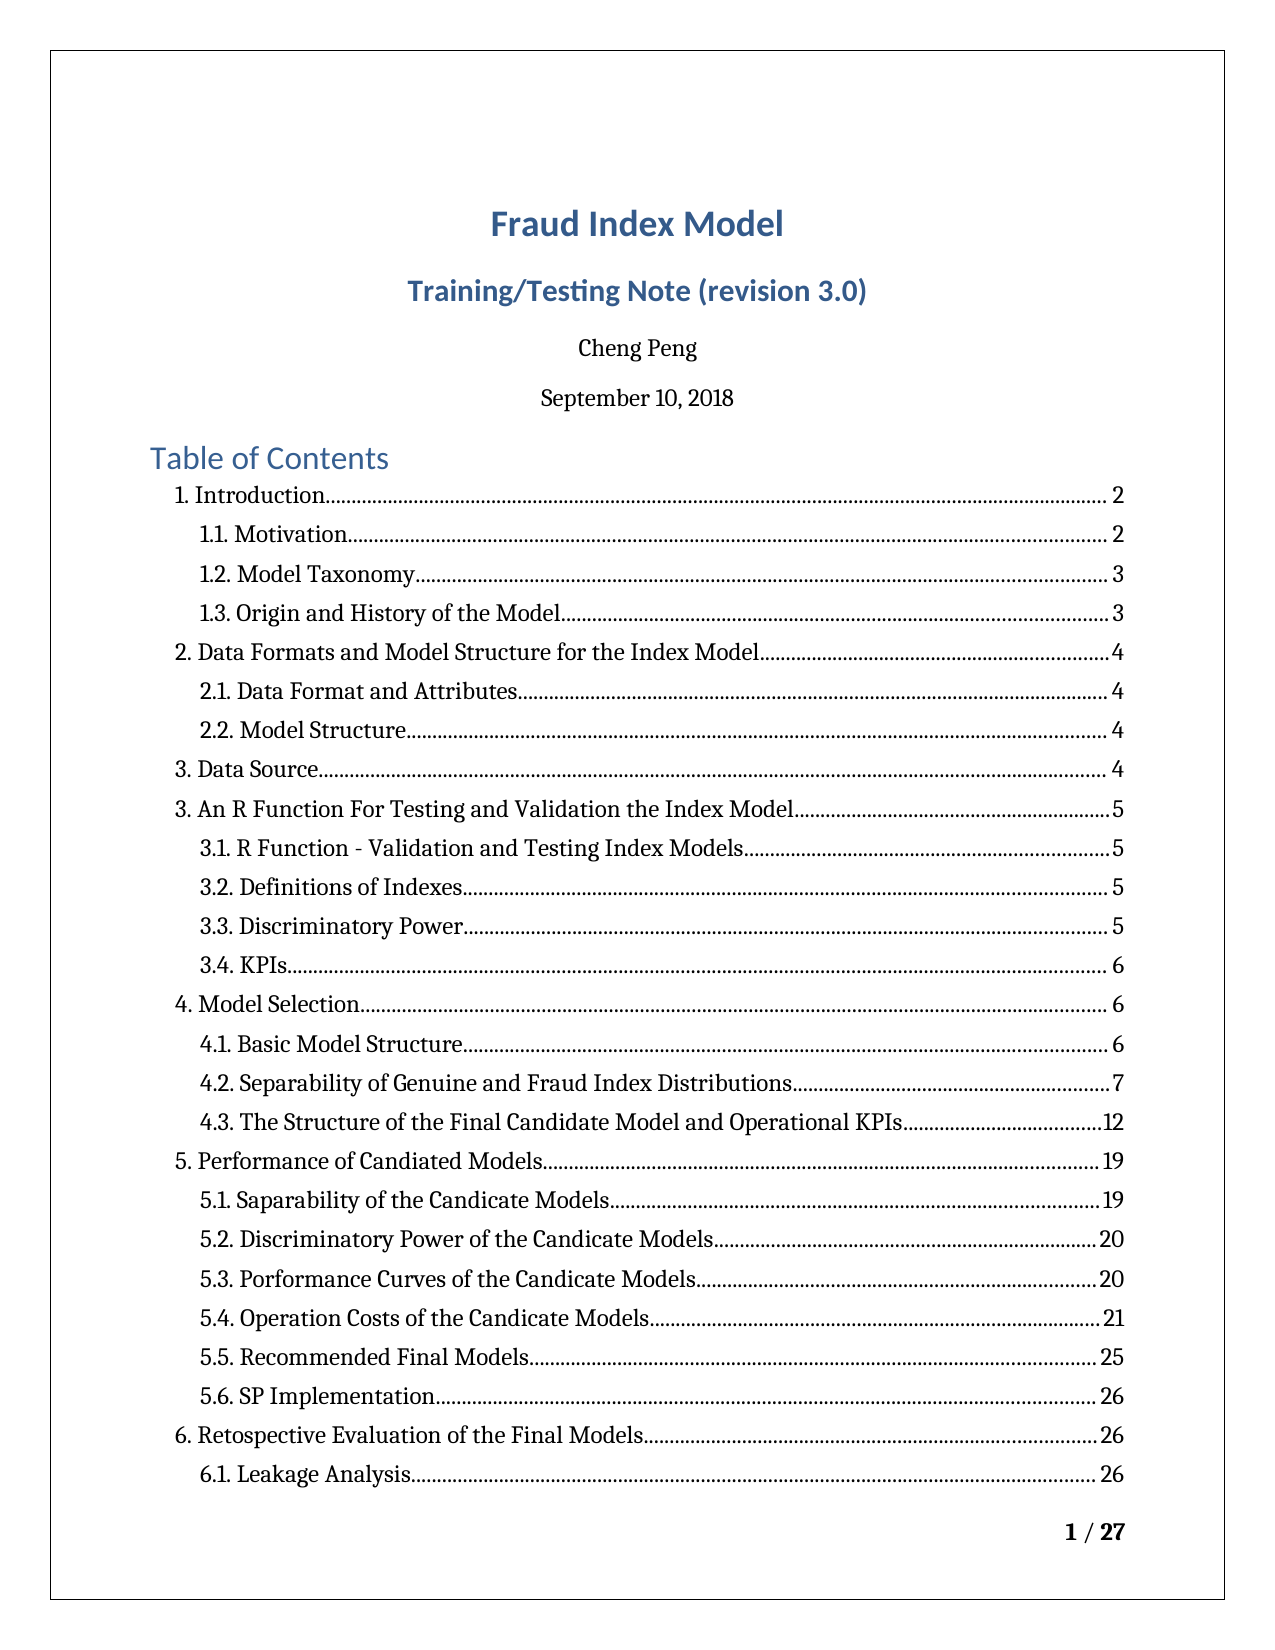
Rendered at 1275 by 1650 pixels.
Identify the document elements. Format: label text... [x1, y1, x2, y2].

title Fraud Index Model [150, 200, 1125, 246]
text September 10, 2018 [150, 383, 1125, 412]
subtitle Training/Testing Note (revision 3.0) [150, 271, 1125, 309]
text Cheng Peng [150, 334, 1125, 363]
